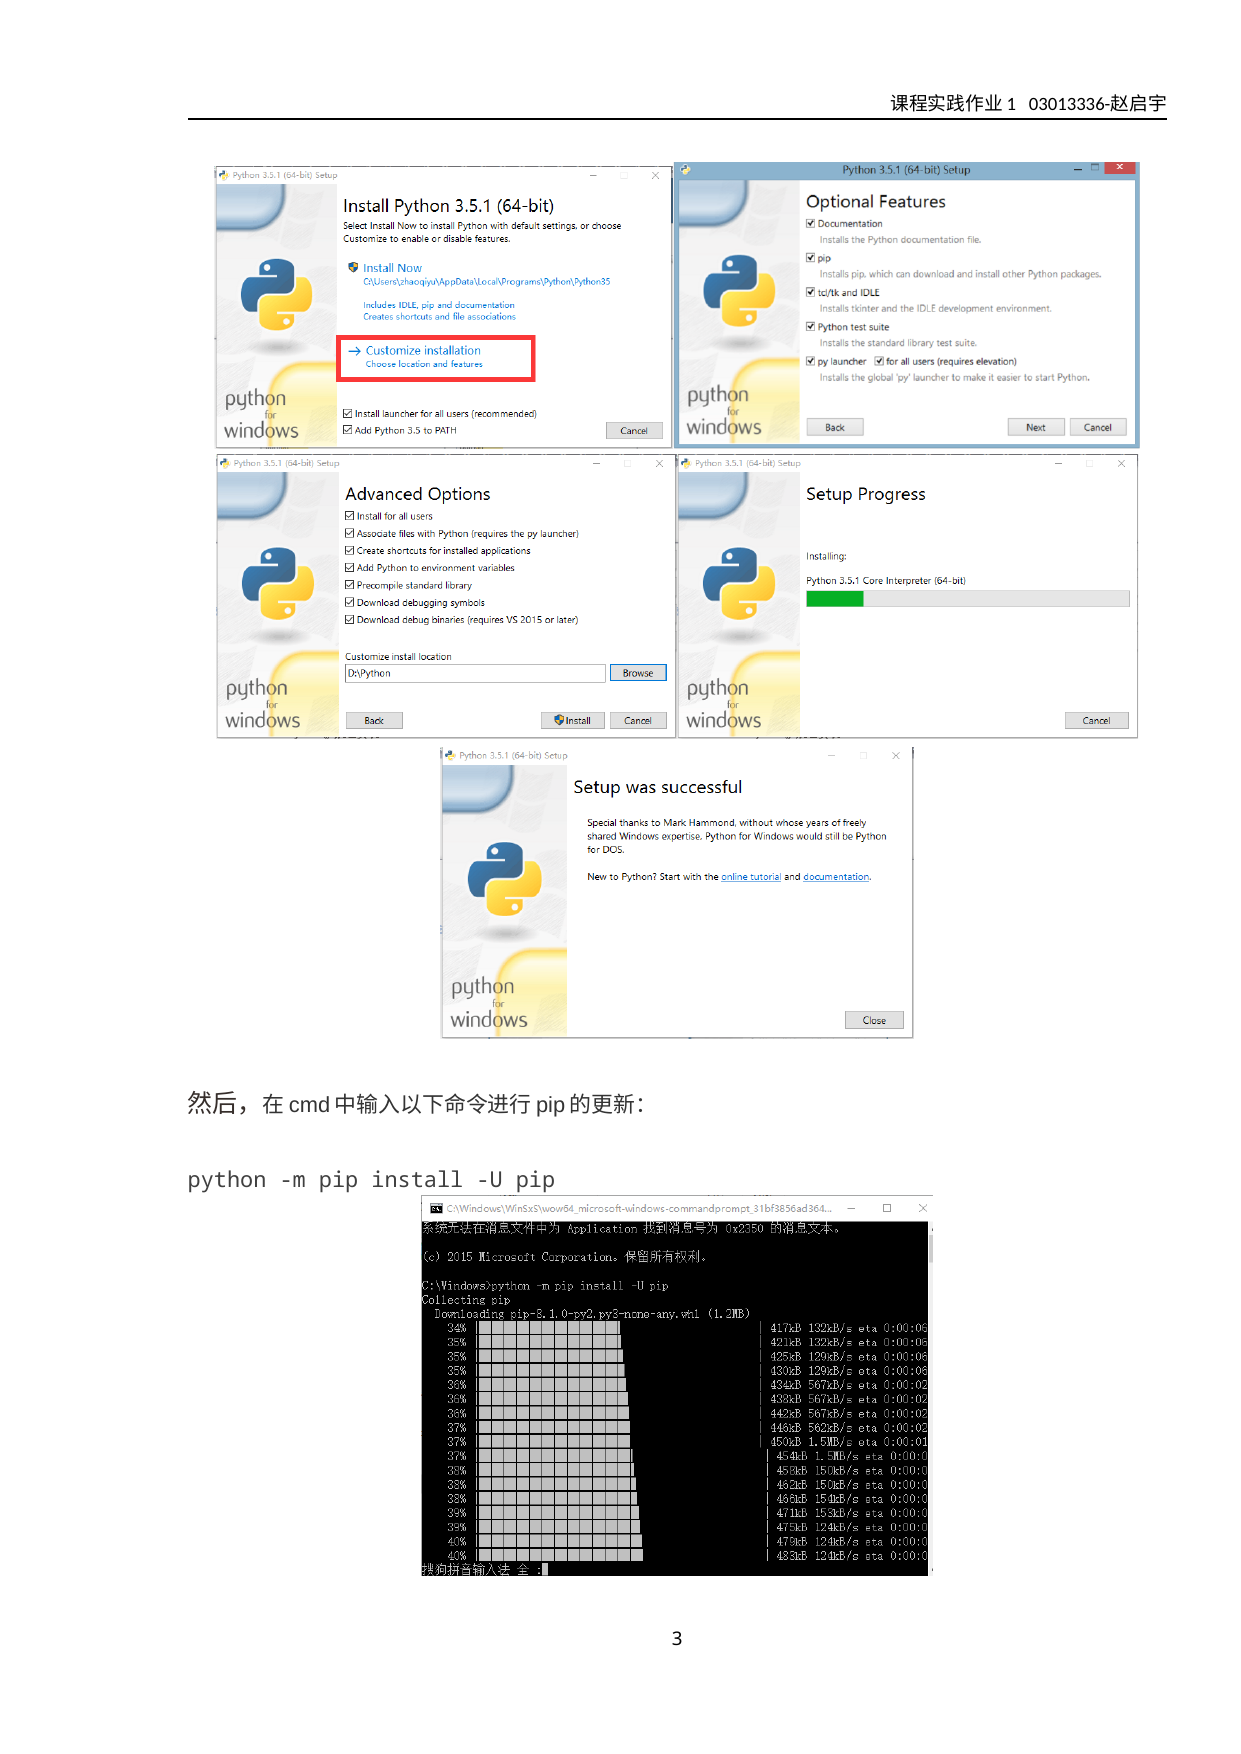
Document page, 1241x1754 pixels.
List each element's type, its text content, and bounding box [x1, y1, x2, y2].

picture [440, 747, 914, 1039]
text 然后，在cmd中输入以下命令进行pip的更新： [187, 1069, 1167, 1134]
picture [421, 1195, 933, 1576]
picture [214, 162, 1140, 449]
picture [216, 454, 1139, 739]
text python -m pip install -U pip [187, 1163, 1167, 1195]
